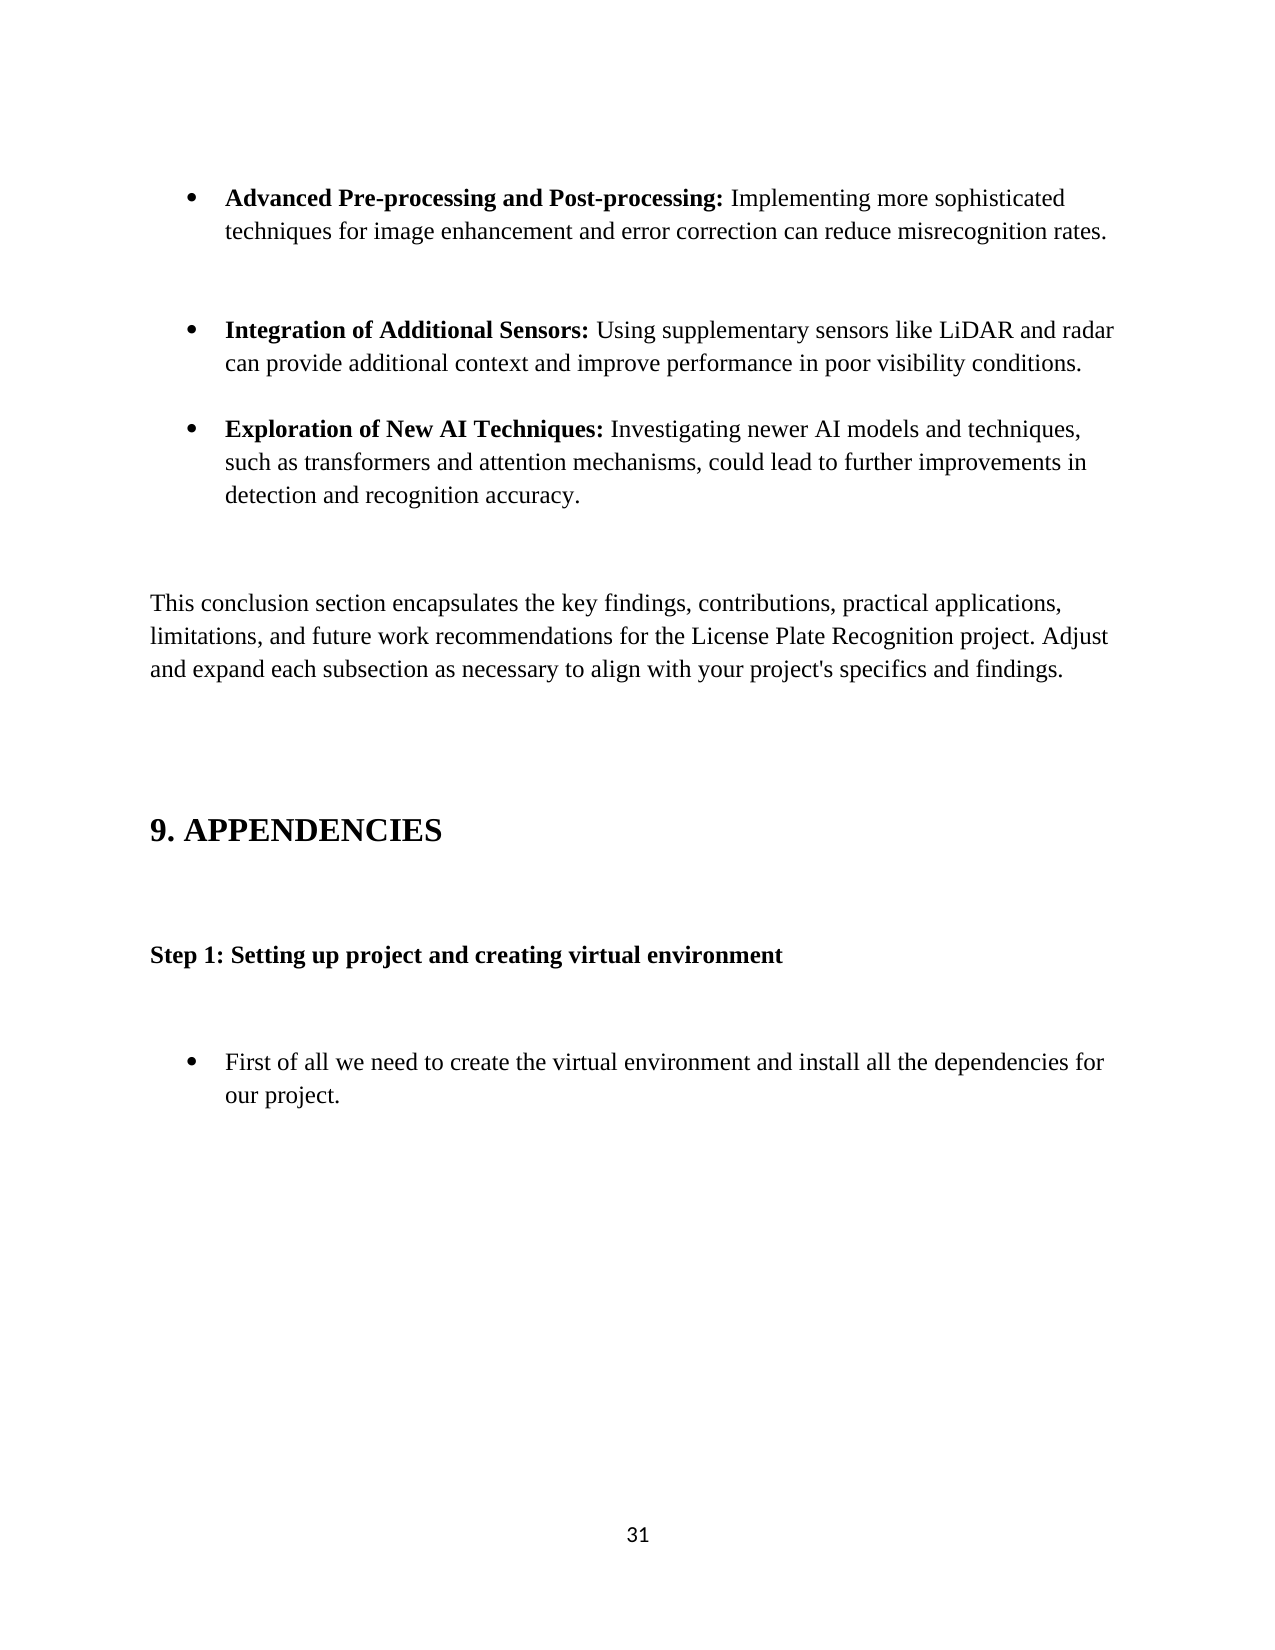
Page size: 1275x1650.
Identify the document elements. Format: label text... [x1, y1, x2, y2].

text This conclusion section encapsulates the key findings, contributions, practical applications, limitations, and future work recommendations for the License Plate Recognition project. Adjust and expand each subsection as necessary to align with your project's specifics and findings. [150, 588, 1125, 683]
text Step 1: Setting up project and creating virtual environment [150, 940, 1125, 968]
list Advanced Pre-processing and Post-processing: Implementing more sophisticated techniques for image enhancement and error correction can reduce misrecognition rates. [187, 183, 1125, 245]
list Exploration of New AI Techniques: Investigating newer AI models and techniques, such as transformers and attention mechanisms, could lead to further improvements in detection and recognition accuracy. [187, 414, 1125, 509]
list Integration of Additional Sensors: Using supplementary sensors like LiDAR and radar can provide additional context and improve performance in poor visibility conditions. [187, 315, 1125, 377]
text 9. APPENDENCIES [150, 810, 1125, 848]
list First of all we need to create the virtual environment and install all the dependencies for our project. [187, 1047, 1125, 1109]
